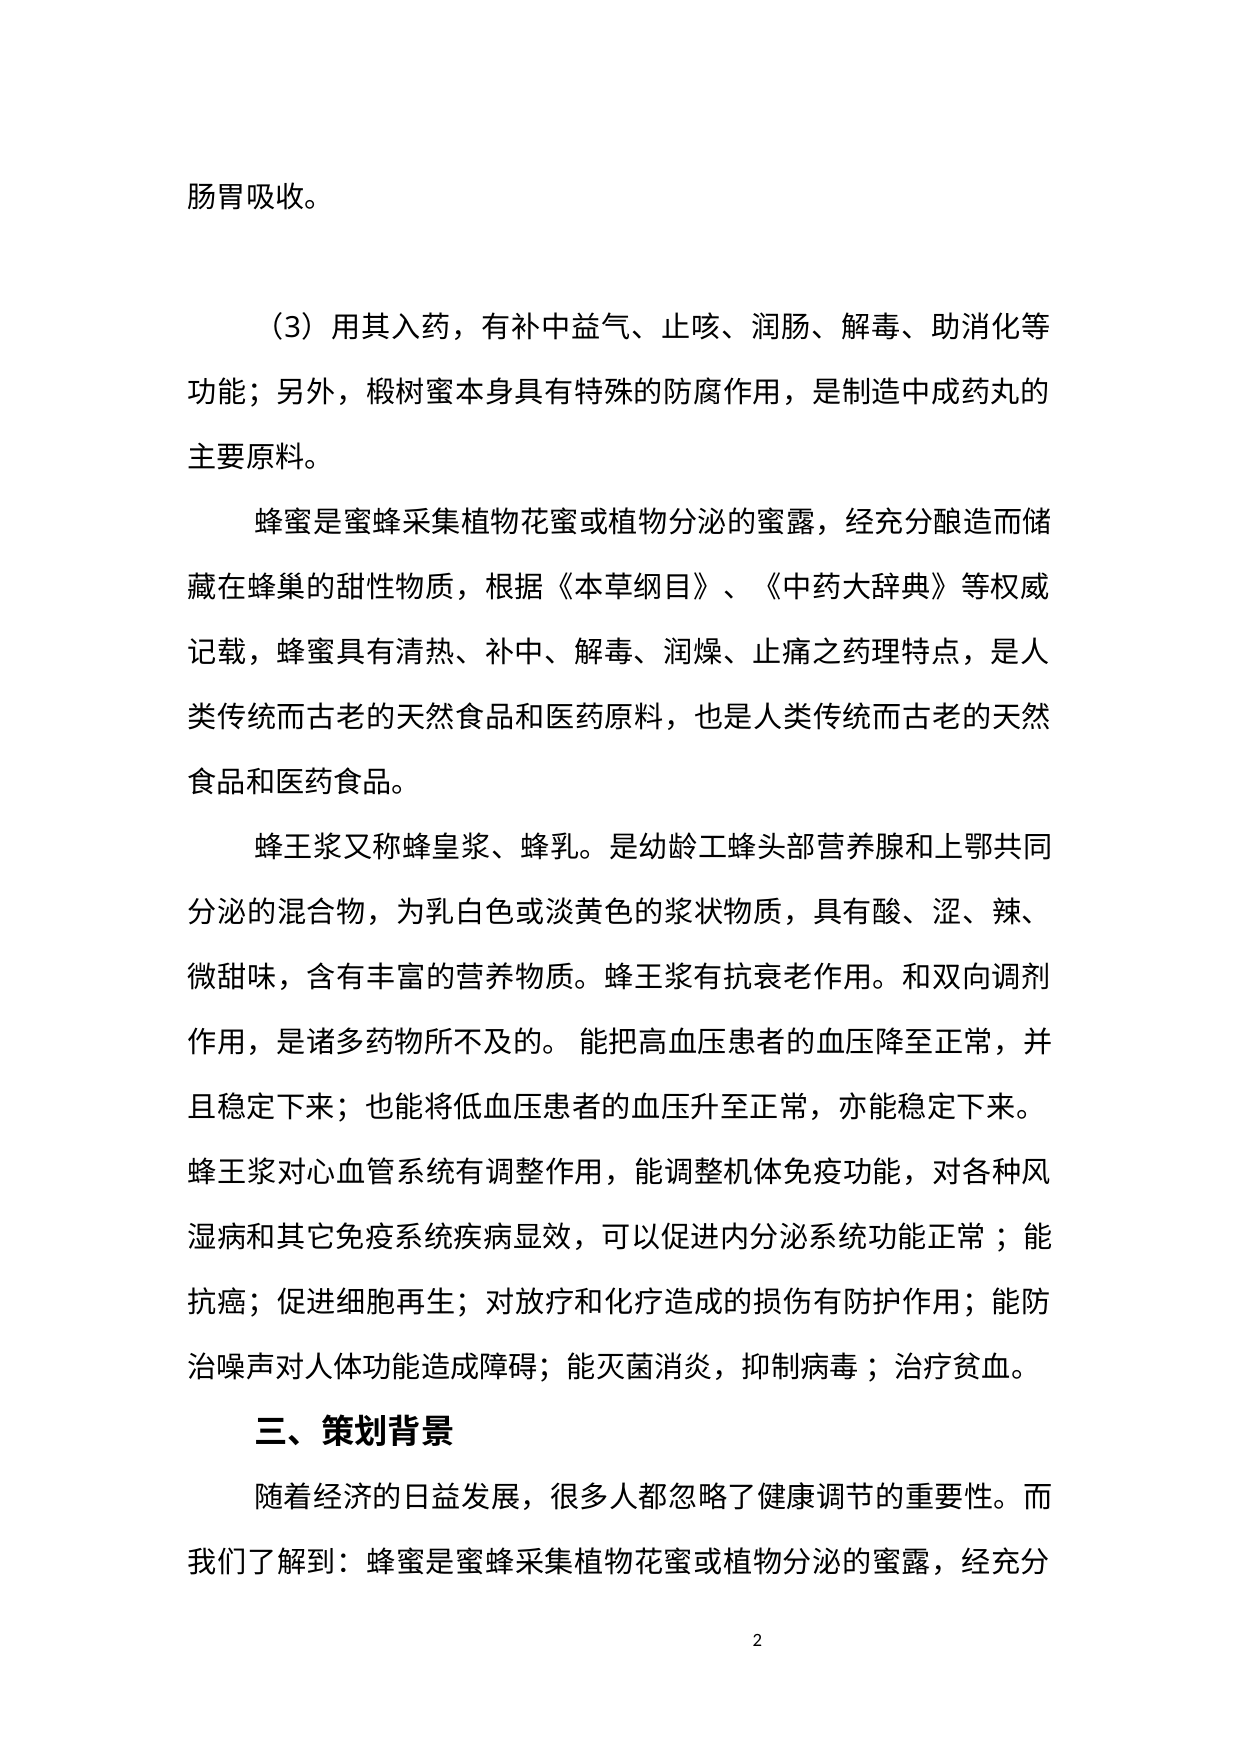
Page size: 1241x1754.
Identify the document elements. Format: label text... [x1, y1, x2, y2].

list （3）用其入药，有补中益气、止咳、润肠、解毒、助消化等功能；另外，椴树蜜本身具有特殊的防腐作用，是制造中成药丸的主要原料。 [187, 292, 1053, 487]
list 策划背景 [187, 1397, 1053, 1462]
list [187, 162, 1053, 227]
list 蜂王浆又称蜂皇浆、蜂乳。是幼龄工蜂头部营养腺和上鄂共同分泌的混合物，为乳白色或淡黄色的浆状物质，具有酸、涩、辣、微甜味，含有丰富的营养物质。蜂王浆有抗衰老作用。和双向调剂作用，是诸多药物所不及的。 能把高血压患者的血压降至正常，并且稳定下来；也能将低血压患者的血压升至正常，亦能稳定下来。 蜂王浆对心血管系统有调整作用，能调整机体免疫功能，对各种风湿病和其它免疫系统疾病显效，可以促进内分泌系统功能正常 ；能抗癌；促进细胞再生；对放疗和化疗造成的损伤有防护作用；能防治噪声对人体功能造成障碍；能灭菌消炎，抑制病毒 ；治疗贫血。 [187, 812, 1053, 1397]
list 蜂蜜是蜜蜂采集植物花蜜或植物分泌的蜜露，经充分酿造而储藏在蜂巢的甜性物质，根据《本草纲目》、《中药大辞典》等权威记载，蜂蜜具有清热、补中、解毒、润燥、止痛之药理特点，是人类传统而古老的天然食品和医药原料，也是人类传统而古老的天然食品和医药食品。 [187, 487, 1053, 812]
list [187, 1462, 1053, 1592]
